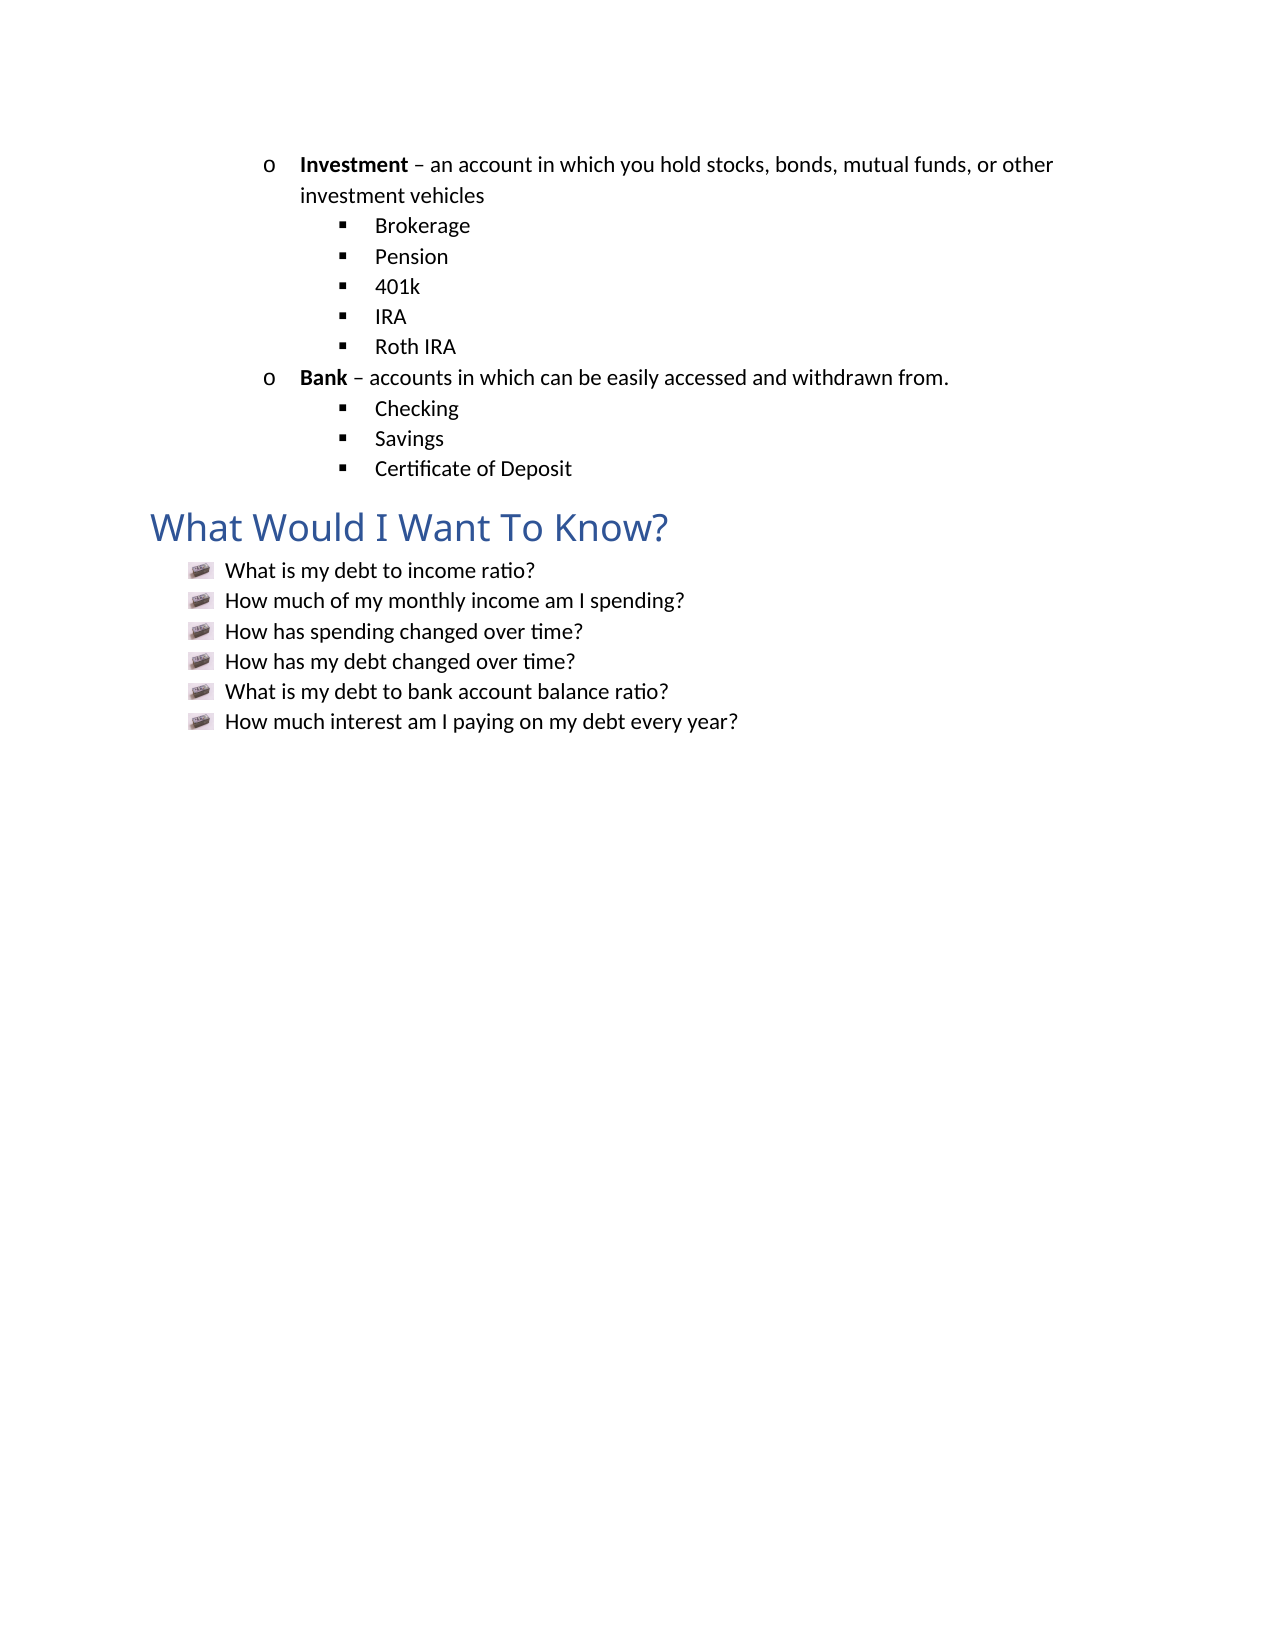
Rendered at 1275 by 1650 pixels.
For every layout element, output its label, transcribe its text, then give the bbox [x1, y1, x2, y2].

list Bank – accounts in which can be easily accessed and withdrawn from. [262, 363, 1125, 392]
list What is my debt to income ratio? [187, 556, 1125, 584]
list IRA [337, 302, 1125, 330]
list How has spending changed over time? [187, 617, 1125, 645]
list Brokerage [337, 212, 1125, 239]
picture [188, 592, 214, 609]
picture [188, 562, 214, 579]
picture [188, 652, 214, 670]
picture [188, 713, 214, 730]
list What is my debt to bank account balance ratio? [187, 677, 1125, 705]
list 401k [337, 272, 1125, 300]
list How much interest am I paying on my debt every year? [187, 707, 1125, 736]
list How has my debt changed over time? [187, 647, 1125, 675]
list Certificate of Deposit [337, 454, 1125, 482]
picture [188, 683, 214, 700]
list Roth IRA [337, 332, 1125, 360]
list How much of my monthly income am I spending? [187, 587, 1125, 615]
list Investment – an account in which you hold stocks, bonds, mutual funds, or other investment vehicles [262, 150, 1125, 209]
subtitle What Would I Want To Know? [150, 501, 1125, 552]
list Pension [337, 242, 1125, 270]
picture [188, 622, 214, 640]
list Savings [337, 424, 1125, 452]
list Checking [337, 394, 1125, 422]
